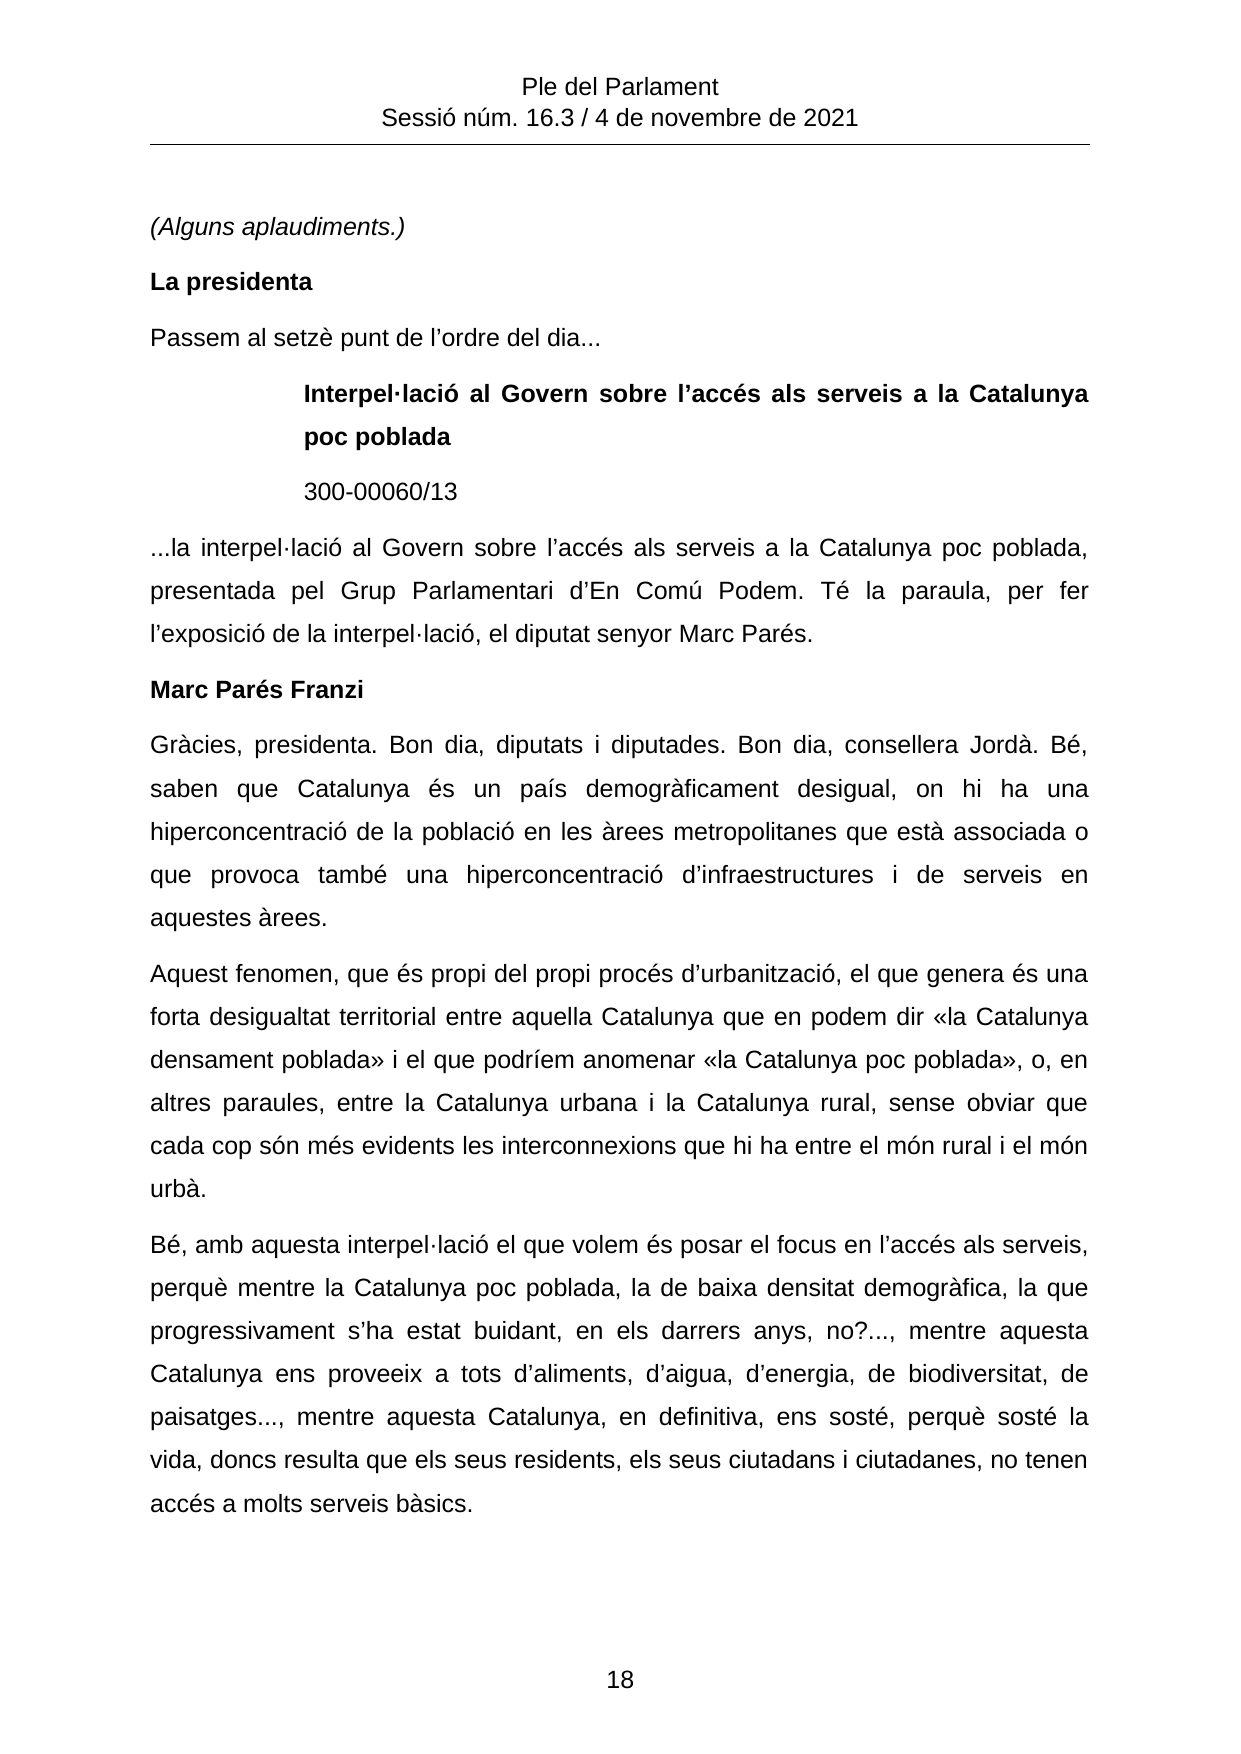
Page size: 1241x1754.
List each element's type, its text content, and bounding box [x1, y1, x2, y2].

text Interpel·lació al Govern sobre l’accés als serveis a la Catalunya poc poblada [303, 379, 1090, 451]
text Marc Parés Franzi [150, 675, 1090, 704]
text Gràcies, presidenta. Bon dia, diputats i diputades. Bon dia, consellera Jordà. Bé, saben que Catalunya és un país demogràficament desigual, on hi ha una hiperconcentració de la població en les àrees metropolitanes que està associada o que provoca també una hiperconcentració d’infraestructures i de serveis en aquestes àrees. [150, 731, 1090, 932]
text Bé, amb aquesta interpel·lació el que volem és posar el focus en l’accés als serveis, perquè mentre la Catalunya poc poblada, la de baixa densitat demogràfica, la que progressivament s’ha estat buidant, en els darrers anys, no?..., mentre aquesta Catalunya ens proveeix a tots d’aliments, d’aigua, d’energia, de biodiversitat, de paisatges..., mentre aquesta Catalunya, en definitiva, ens sosté, perquè sosté la vida, doncs resulta que els seus residents, els seus ciutadans i ciutadanes, no tenen accés a molts serveis bàsics. [150, 1230, 1090, 1517]
text La presidenta [150, 267, 1090, 296]
text (Alguns aplaudiments.) [150, 212, 1090, 241]
text ...la interpel·lació al Govern sobre l’accés als serveis a la Catalunya poc poblada, presentada pel Grup Parlamentari d’En Comú Podem. Té la paraula, per fer l’exposició de la interpel·lació, el diputat senyor Marc Parés. [150, 533, 1090, 648]
text Aquest fenomen, que és propi del propi procés d’urbanització, el que genera és una forta desigualtat territorial entre aquella Catalunya que en podem dir «la Catalunya densament poblada» i el que podríem anomenar «la Catalunya poc poblada», o, en altres paraules, entre la Catalunya urbana i la Catalunya rural, sense obviar que cada cop són més evidents les interconnexions que hi ha entre el món rural i el món urbà. [150, 959, 1090, 1203]
text 300-00060/13 [303, 477, 1090, 506]
text Passem al setzè punt de l’ordre del dia... [150, 323, 1090, 352]
